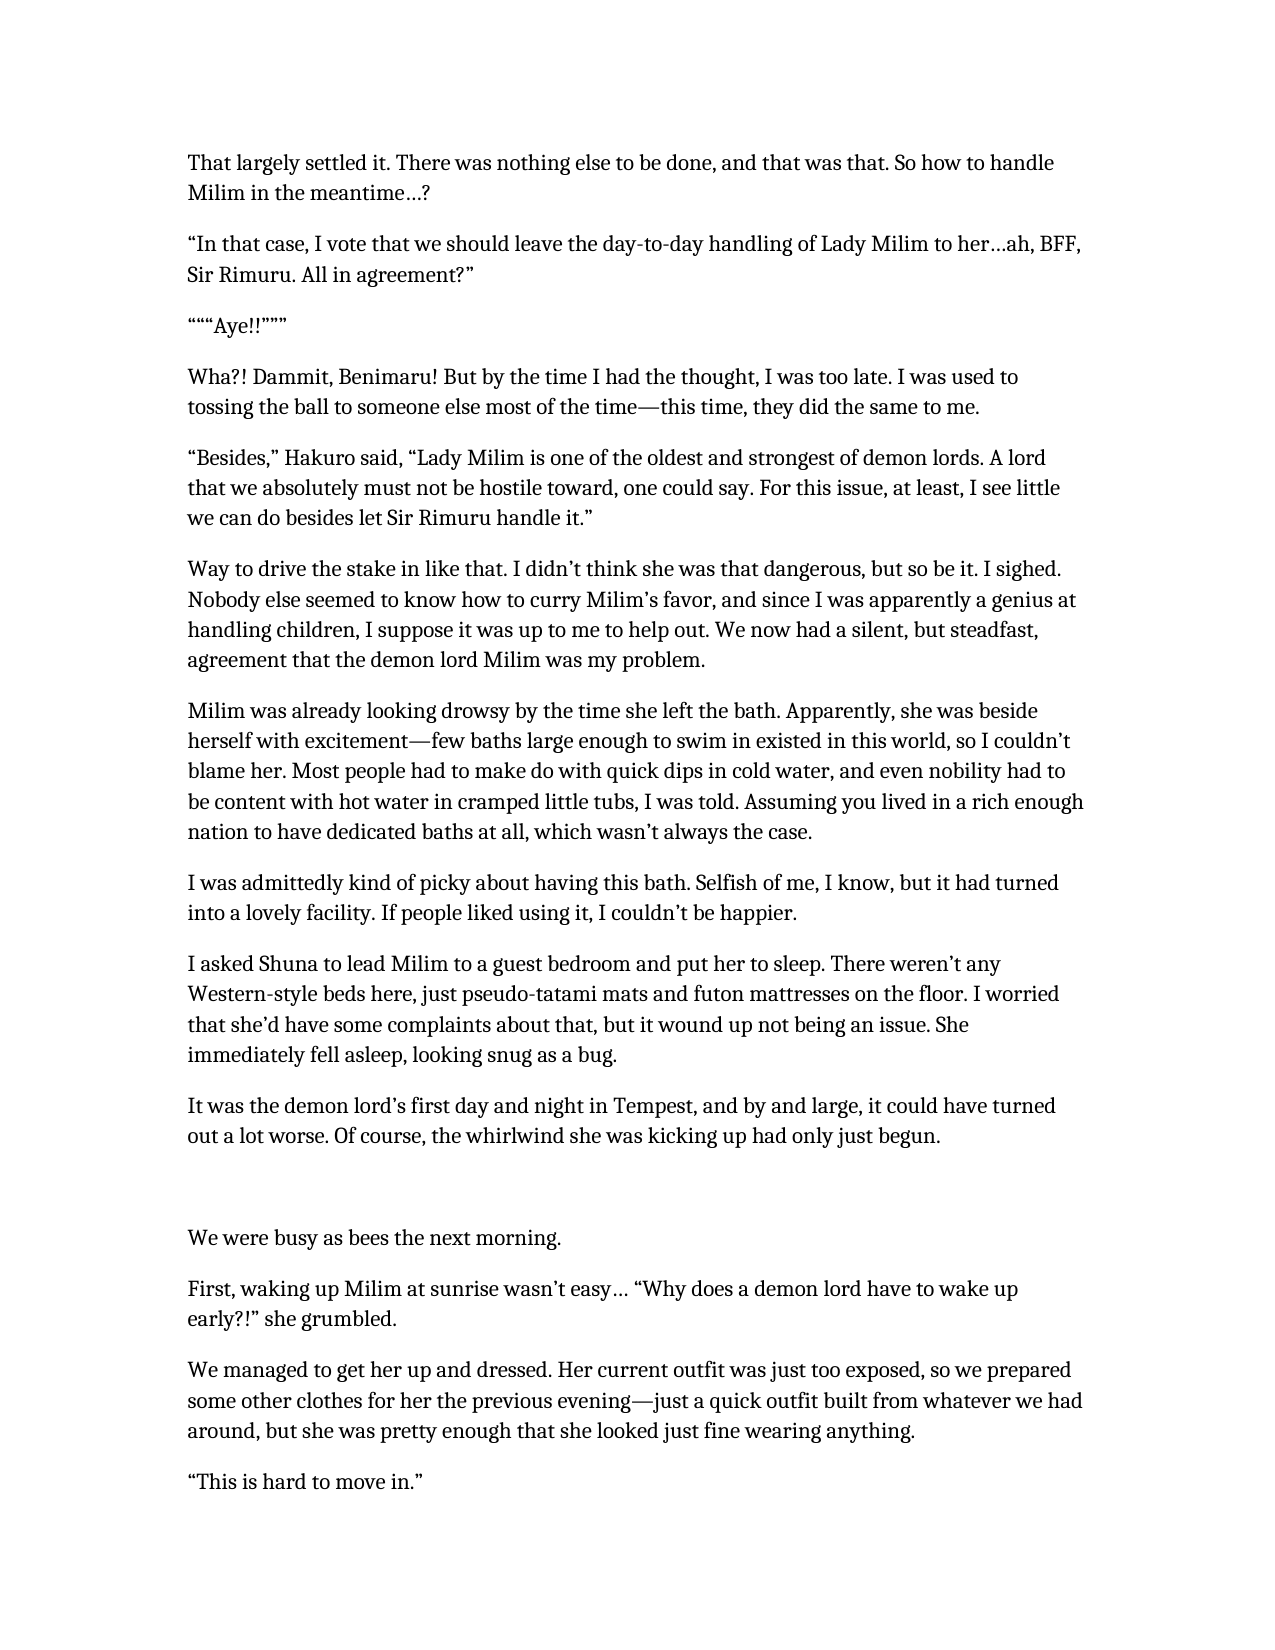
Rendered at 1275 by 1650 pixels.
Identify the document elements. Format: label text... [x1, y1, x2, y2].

text Wha?! Dammit, Benimaru! But by the time I had the thought, I was too late. I was used to tossing the ball to someone else most of the time—this time, they did the same to me. [187, 363, 1087, 420]
text First, waking up Milim at sunrise wasn’t easy… “Why does a demon lord have to wake up early?!” she grumbled. [187, 1276, 1087, 1333]
text I was admittedly kind of picky about having this bath. Selfish of me, I know, but it had turned into a lovely facility. If people liked using it, I couldn’t be happier. [187, 870, 1087, 926]
text Way to drive the stake in like that. I didn’t think she was that dangerous, but so be it. I sighed. Nobody else seemed to know how to curry Milim’s favor, and since I was apparently a genius at handling children, I suppose it was up to me to help out. We now had a silent, but steadfast, agreement that the demon lord Milim was my problem. [187, 556, 1087, 673]
text We were busy as bees the next morning. [187, 1225, 1087, 1251]
text “““Aye!!””” [187, 312, 1087, 339]
text “Besides,” Hakuro said, “Lady Milim is one of the oldest and strongest of demon lords. A lord that we absolutely must not be hostile toward, one could say. For this issue, at least, I see little we can do besides let Sir Rimuru handle it.” [187, 445, 1087, 532]
text That largely settled it. There was nothing else to be done, and that was that. So how to handle Milim in the meantime…? [187, 150, 1087, 207]
text Milim was already looking drowsy by the time she left the bath. Apparently, she was beside herself with excitement—few baths large enough to swim in existed in this world, so I couldn’t blame her. Most people had to make do with quick dips in cold water, and even nobility had to be content with hot water in cramped little tubs, I was told. Assuming you lived in a rich enough nation to have dedicated baths at all, which wasn’t always the case. [187, 698, 1087, 845]
text It was the demon lord’s first day and night in Tempest, and by and large, it could have turned out a lot worse. Of course, the whirlwind she was kicking up had only just begun. [187, 1093, 1087, 1149]
text We managed to get her up and dressed. Her current outfit was just too exposed, so we prepared some other clothes for her the previous evening—just a quick outfit built from whatever we had around, but she was pretty enough that she looked just fine wearing anything. [187, 1357, 1087, 1444]
text “In that case, I vote that we should leave the day-to-day handling of Lady Milim to her…ah, BFF, Sir Rimuru. All in agreement?” [187, 231, 1087, 288]
text I asked Shuna to lead Milim to a guest bedroom and put her to sleep. There weren’t any Western-style beds here, just pseudo-tatami mats and futon mattresses on the floor. I worried that she’d have some complaints about that, but it wound up not being an issue. She immediately fell asleep, looking snug as a bug. [187, 951, 1087, 1068]
text “This is hard to move in.” [187, 1469, 1087, 1495]
